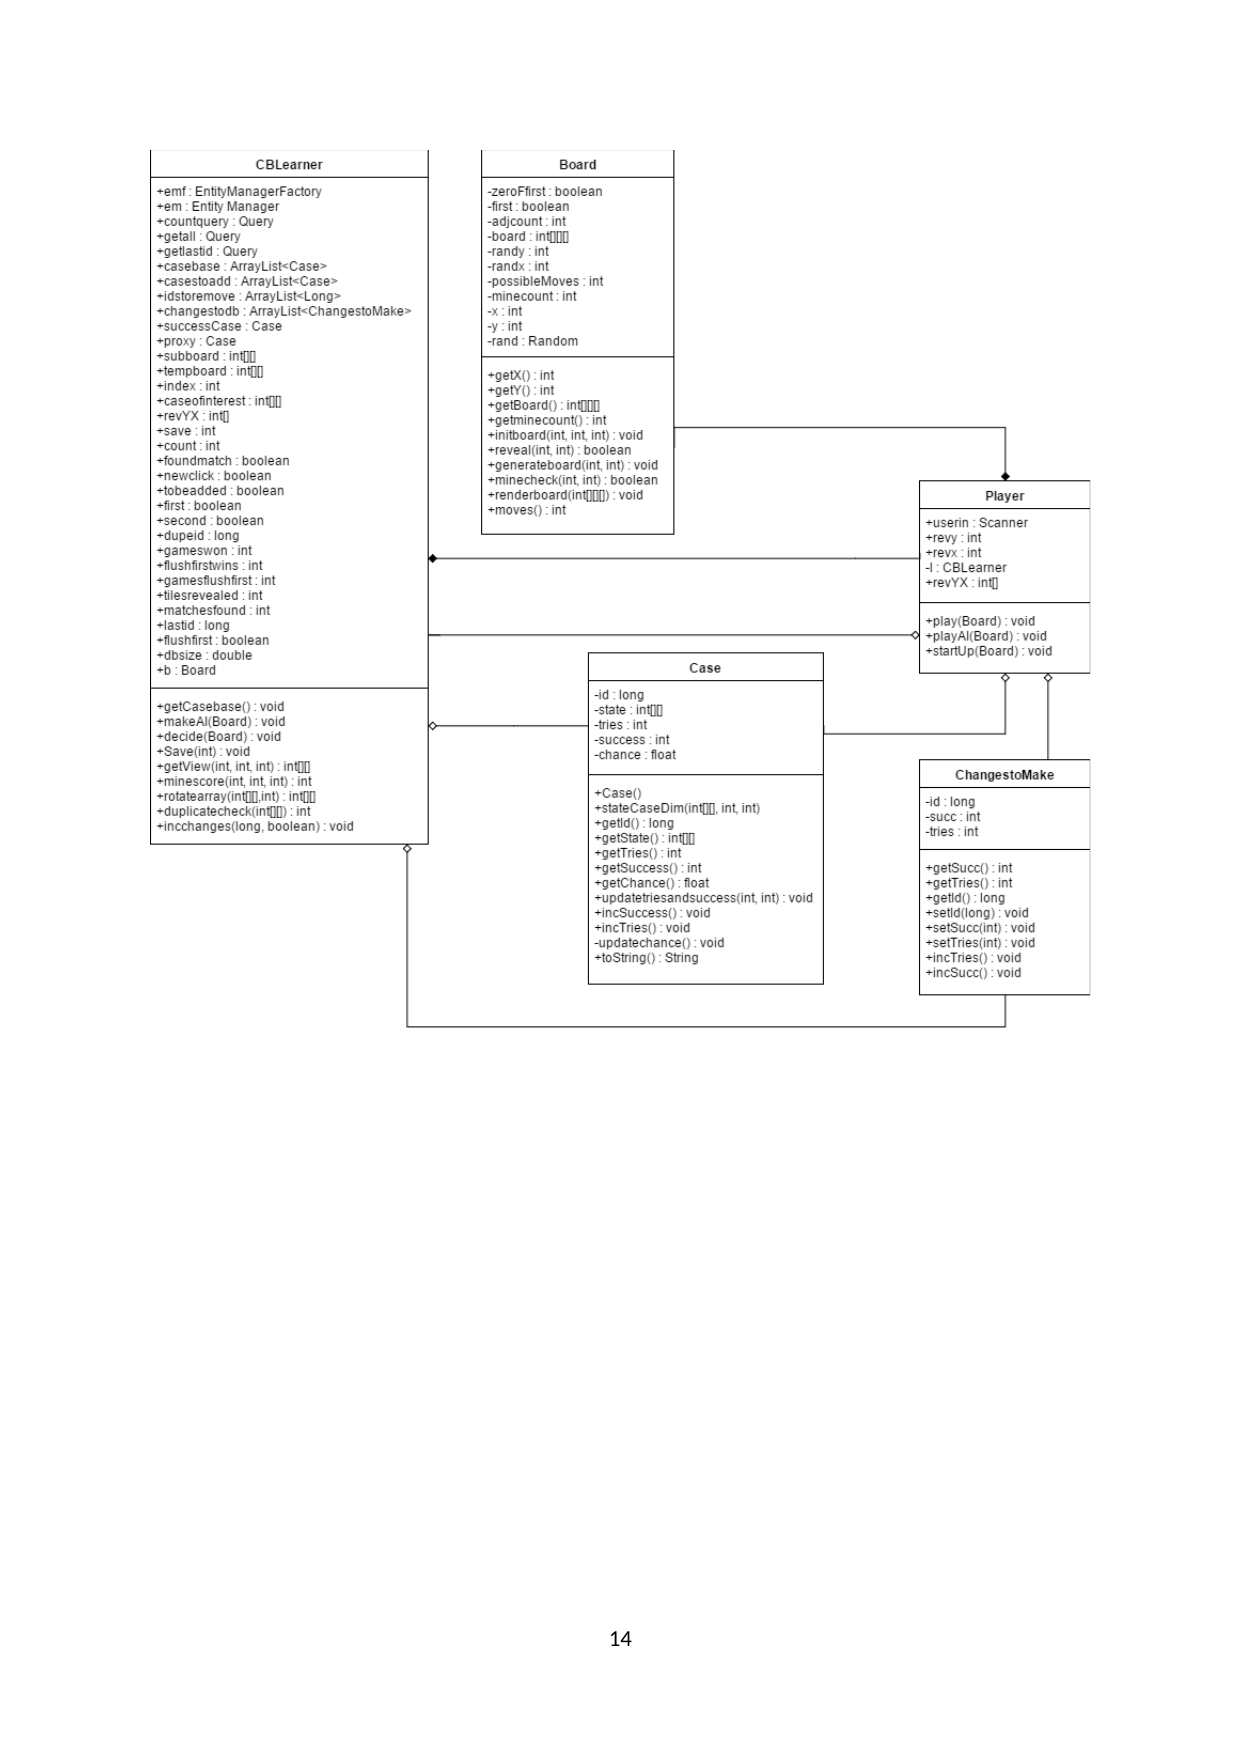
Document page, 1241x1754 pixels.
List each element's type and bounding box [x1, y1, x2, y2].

picture [150, 150, 1091, 1036]
